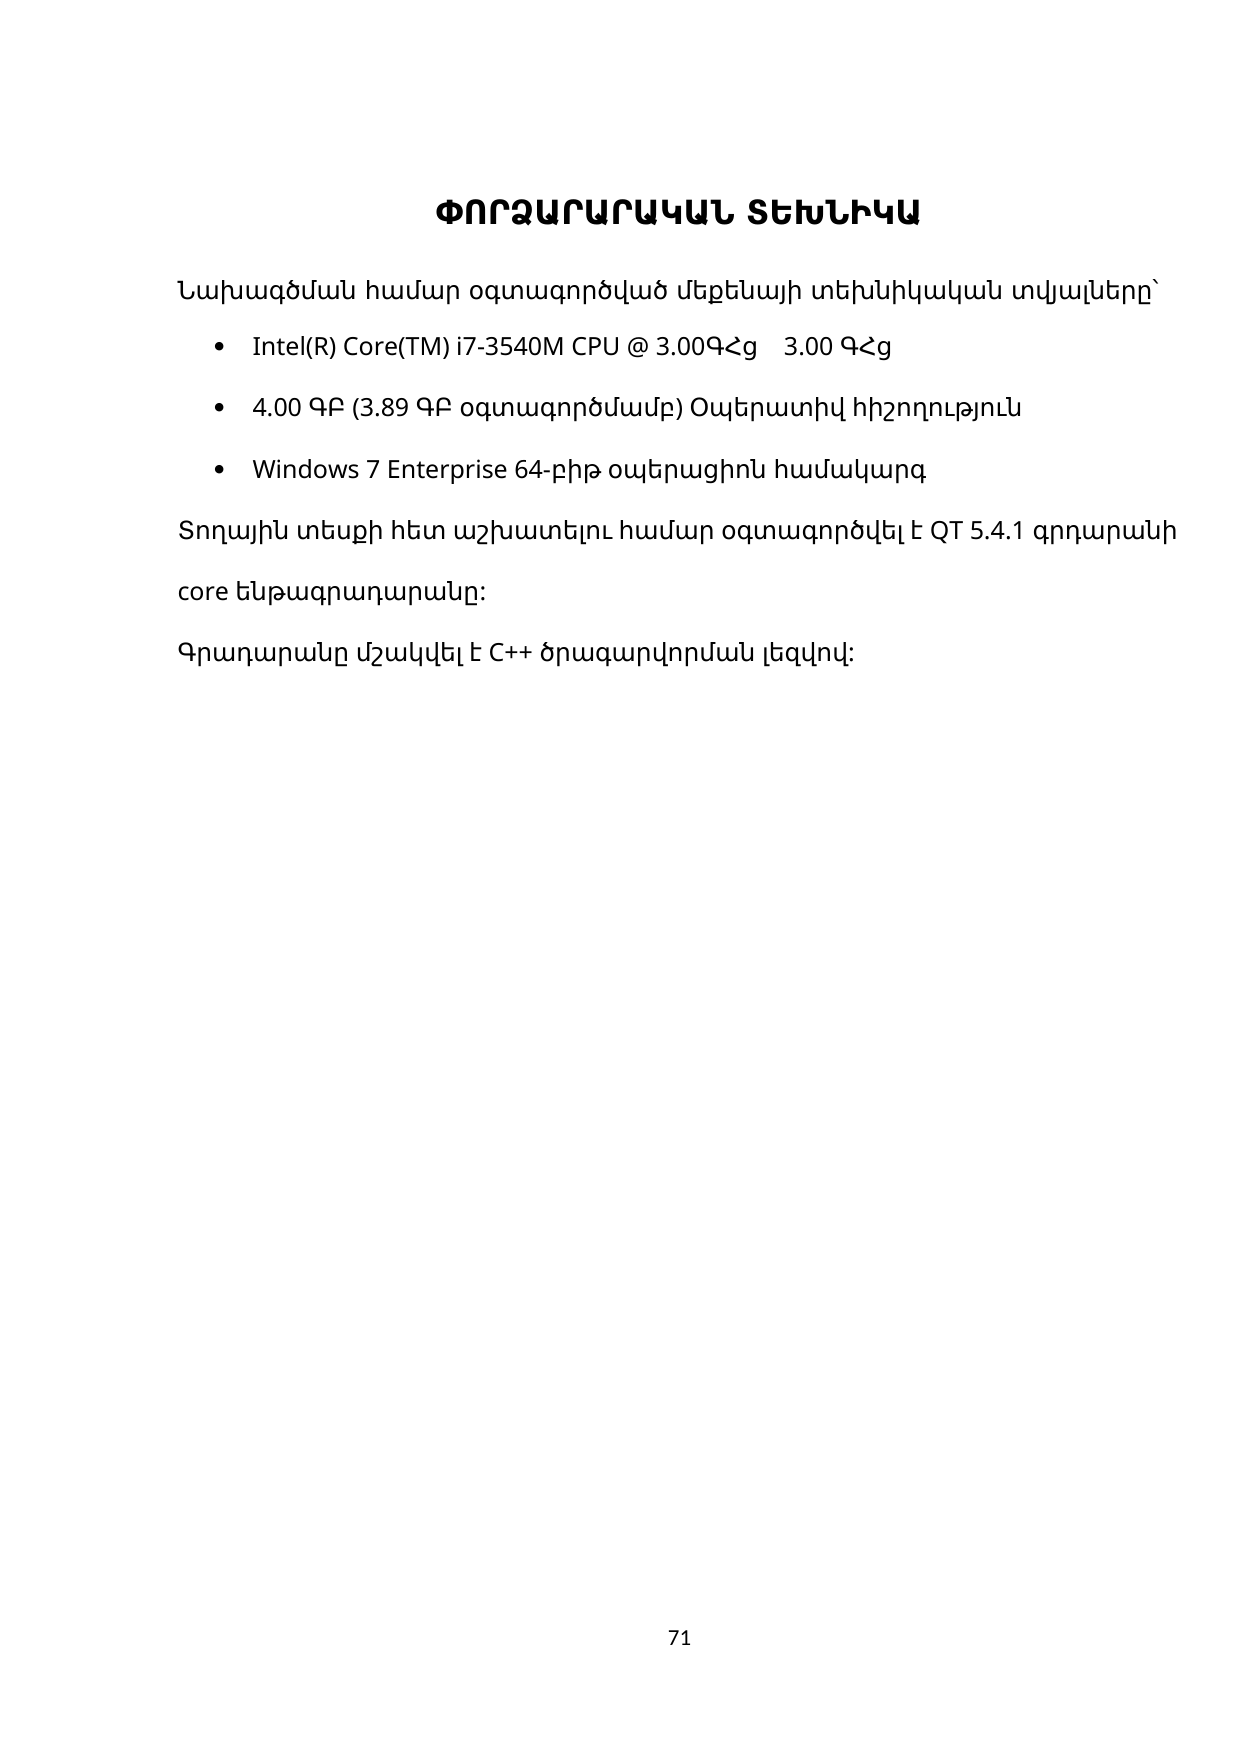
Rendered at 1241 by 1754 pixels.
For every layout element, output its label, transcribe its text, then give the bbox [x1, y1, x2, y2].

list 4.00 ԳԲ (3.89 ԳԲ օգտագործմամբ) Օպերատիվ հիշողություն [215, 390, 1181, 424]
list Intel(R) Core(TM) i7-3540M CPU @ 3.00ԳՀց 3.00 ԳՀց [215, 329, 1181, 363]
subtitle ՓՈՐՁԱՐԱՐԱԿԱՆ ՏԵԽՆԻԿԱ [177, 193, 1181, 232]
text Գրադարանը մշակվել է C++ ծրագարվորման լեզվով: [177, 635, 1181, 669]
text Նախագծման համար օգտագործված մեքենայի տեխնիկական տվյալները՝ [177, 276, 1181, 306]
text Տողային տեսքի հետ աշխատելու համար օգտագործվել է QT 5.4.1 գրդարանի core ենթագրադարանը: [177, 513, 1181, 608]
list Windows 7 Enterprise 64-բիթ օպերացիոն համակարգ [215, 451, 1181, 485]
